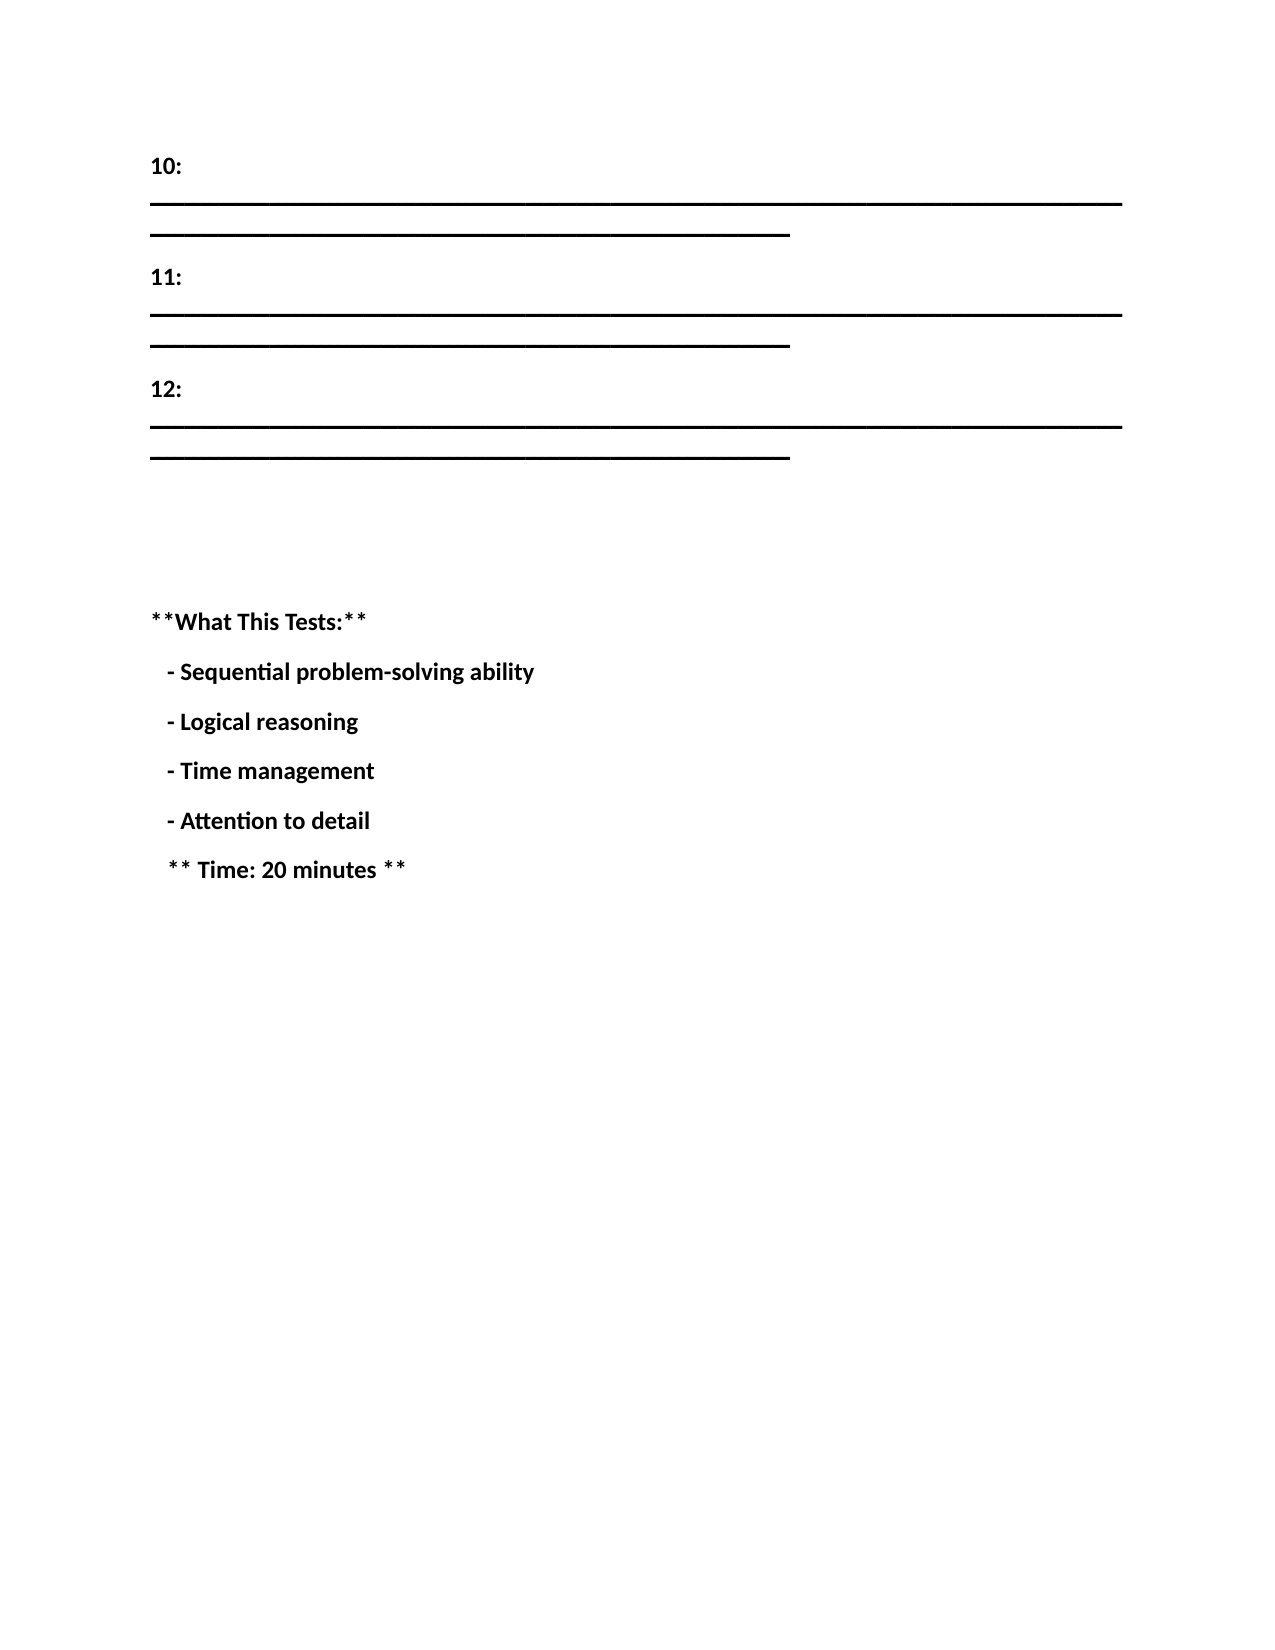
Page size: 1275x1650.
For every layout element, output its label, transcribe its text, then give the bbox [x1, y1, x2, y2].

text 10: ـــــــــــــــــــــــــــــــــــــــــــــــــــــــــــــــــــــــــــــــــــــــــــــــــــــــــــــــــــــــــــــــــــــــــــــــــــــــــــــــــــــــــــــــــــــــــــــ [150, 150, 1125, 243]
text **What This Tests:** [150, 606, 1125, 637]
text - Logical reasoning [150, 706, 1125, 736]
text ** Time: 20 minutes ** [150, 854, 1125, 885]
text 11: ـــــــــــــــــــــــــــــــــــــــــــــــــــــــــــــــــــــــــــــــــــــــــــــــــــــــــــــــــــــــــــــــــــــــــــــــــــــــــــــــــــــــــــــــــــــــــــــ [150, 262, 1125, 354]
text - Time management [150, 755, 1125, 786]
text 12: ـــــــــــــــــــــــــــــــــــــــــــــــــــــــــــــــــــــــــــــــــــــــــــــــــــــــــــــــــــــــــــــــــــــــــــــــــــــــــــــــــــــــــــــــــــــــــــــ [150, 373, 1125, 466]
text - Sequential problem-solving ability [150, 656, 1125, 687]
text - Attention to detail [150, 805, 1125, 835]
